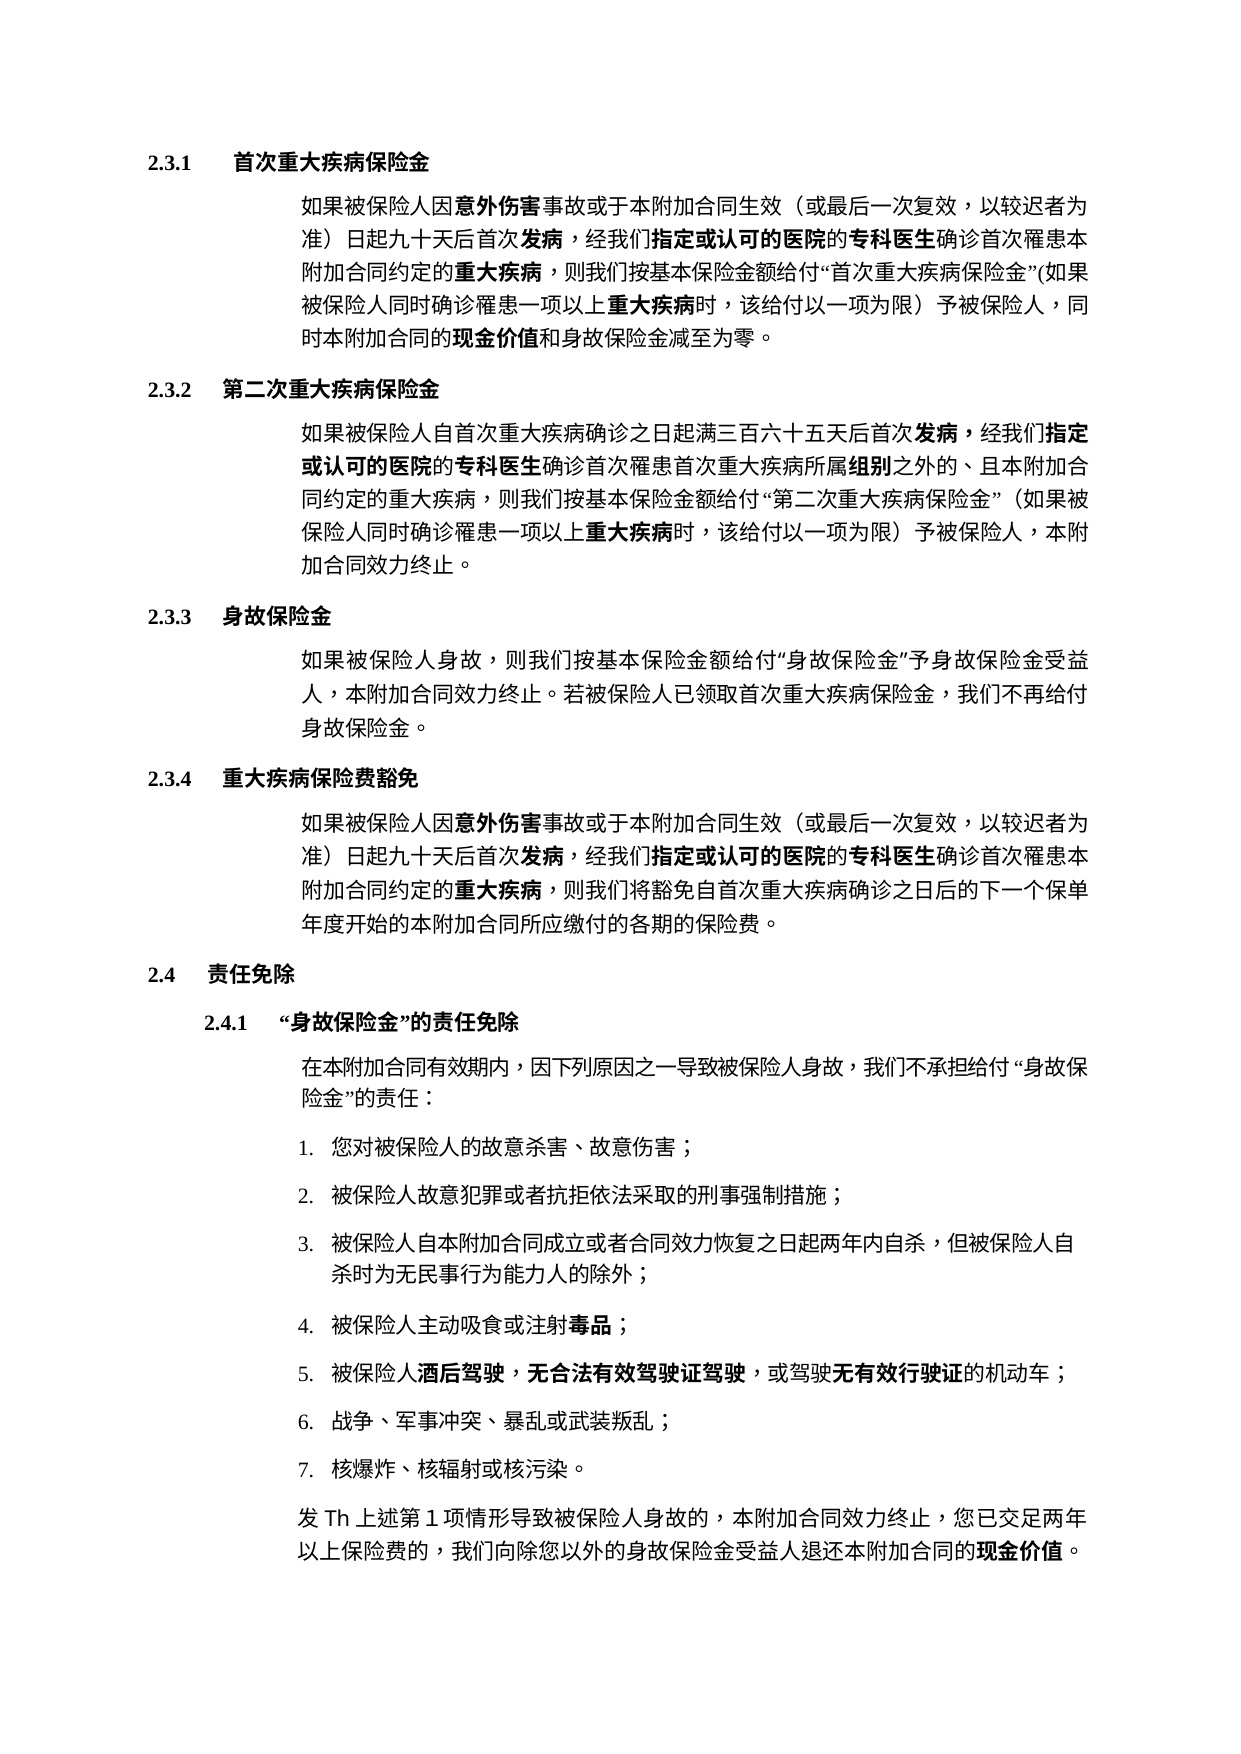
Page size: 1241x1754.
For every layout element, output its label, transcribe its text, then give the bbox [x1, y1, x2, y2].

list 核爆炸、核辐射或核污染。 [298, 1454, 1101, 1484]
subtitle 首次重大疾病保险金 [148, 147, 1101, 177]
text 如果被保险人因意外伤害事故或于本附加合同生效（或最后一次复效，以较迟者为准）日起九十天后首次发病，经我们指定或认可的医院的专科医生确诊首次罹患本附加合同约定的重大疾病，则我们按基本保险金额给付“首次重大疾病保险金”(如果被保险人同时确诊罹患一项以上重大疾病时，该给付以一项为限）予被保险人，同时本附加合同的现金价值和身故保险金减至为零。 [301, 191, 1089, 353]
subtitle 重大疾病保险费豁免 [148, 763, 1101, 793]
subtitle 责任免除 [148, 959, 1101, 989]
list “身故保险金”的责任免除 [204, 1007, 1101, 1037]
text 发Th上述第１项情形导致被保险人身故的，本附加合同效力终止，您已交足两年以上保险费的，我们向除您以外的身故保险金受益人退还本附加合同的现金价值。 [298, 1502, 1089, 1566]
list 被保险人酒后驾驶，无合法有效驾驶证驾驶，或驾驶无有效行驶证的机动车； [298, 1358, 1101, 1388]
text 在本附加合同有效期内，因下列原因之一导致被保险人身故，我们不承担给付“身故保险金”的责任： [301, 1052, 1089, 1113]
list 被保险人主动吸食或注射毒品； [298, 1309, 1101, 1339]
text 如果被保险人自首次重大疾病确诊之日起满三百六十五天后首次发病，经我们指定或认可的医院的专科医生确诊首次罹患首次重大疾病所属组别之外的、且本附加合同约定的重大疾病，则我们按基本保险金额给付“第二次重大疾病保险金”（如果被保险人同时确诊罹患一项以上重大疾病时，该给付以一项为限）予被保险人，本附加合同效力终止。 [301, 418, 1089, 580]
subtitle 身故保险金 [148, 601, 1101, 631]
text 如果被保险人身故，则我们按基本保险金额给付“身故保险金”予身故保险金受益人，本附加合同效力终止。若被保险人已领取首次重大疾病保险金，我们不再给付身故保险金。 [301, 645, 1089, 742]
subtitle 第二次重大疾病保险金 [148, 374, 1101, 404]
text 如果被保险人因意外伤害事故或于本附加合同生效（或最后一次复效，以较迟者为准）日起九十天后首次发病，经我们指定或认可的医院的专科医生确诊首次罹患本附加合同约定的重大疾病，则我们将豁免自首次重大疾病确诊之日后的下一个保单年度开始的本附加合同所应缴付的各期的保险费。 [301, 808, 1089, 938]
list 被保险人自本附加合同成立或者合同效力恢复之日起两年内自杀，但被保险人自杀时为无民事行为能力人的除外； [298, 1228, 1089, 1289]
list 被保险人故意犯罪或者抗拒依法采取的刑事强制措施； [298, 1180, 1101, 1209]
list 您对被保险人的故意杀害、故意伤害； [298, 1131, 1101, 1161]
list 战争、军事冲突、暴乱或武装叛乱； [298, 1406, 1101, 1436]
